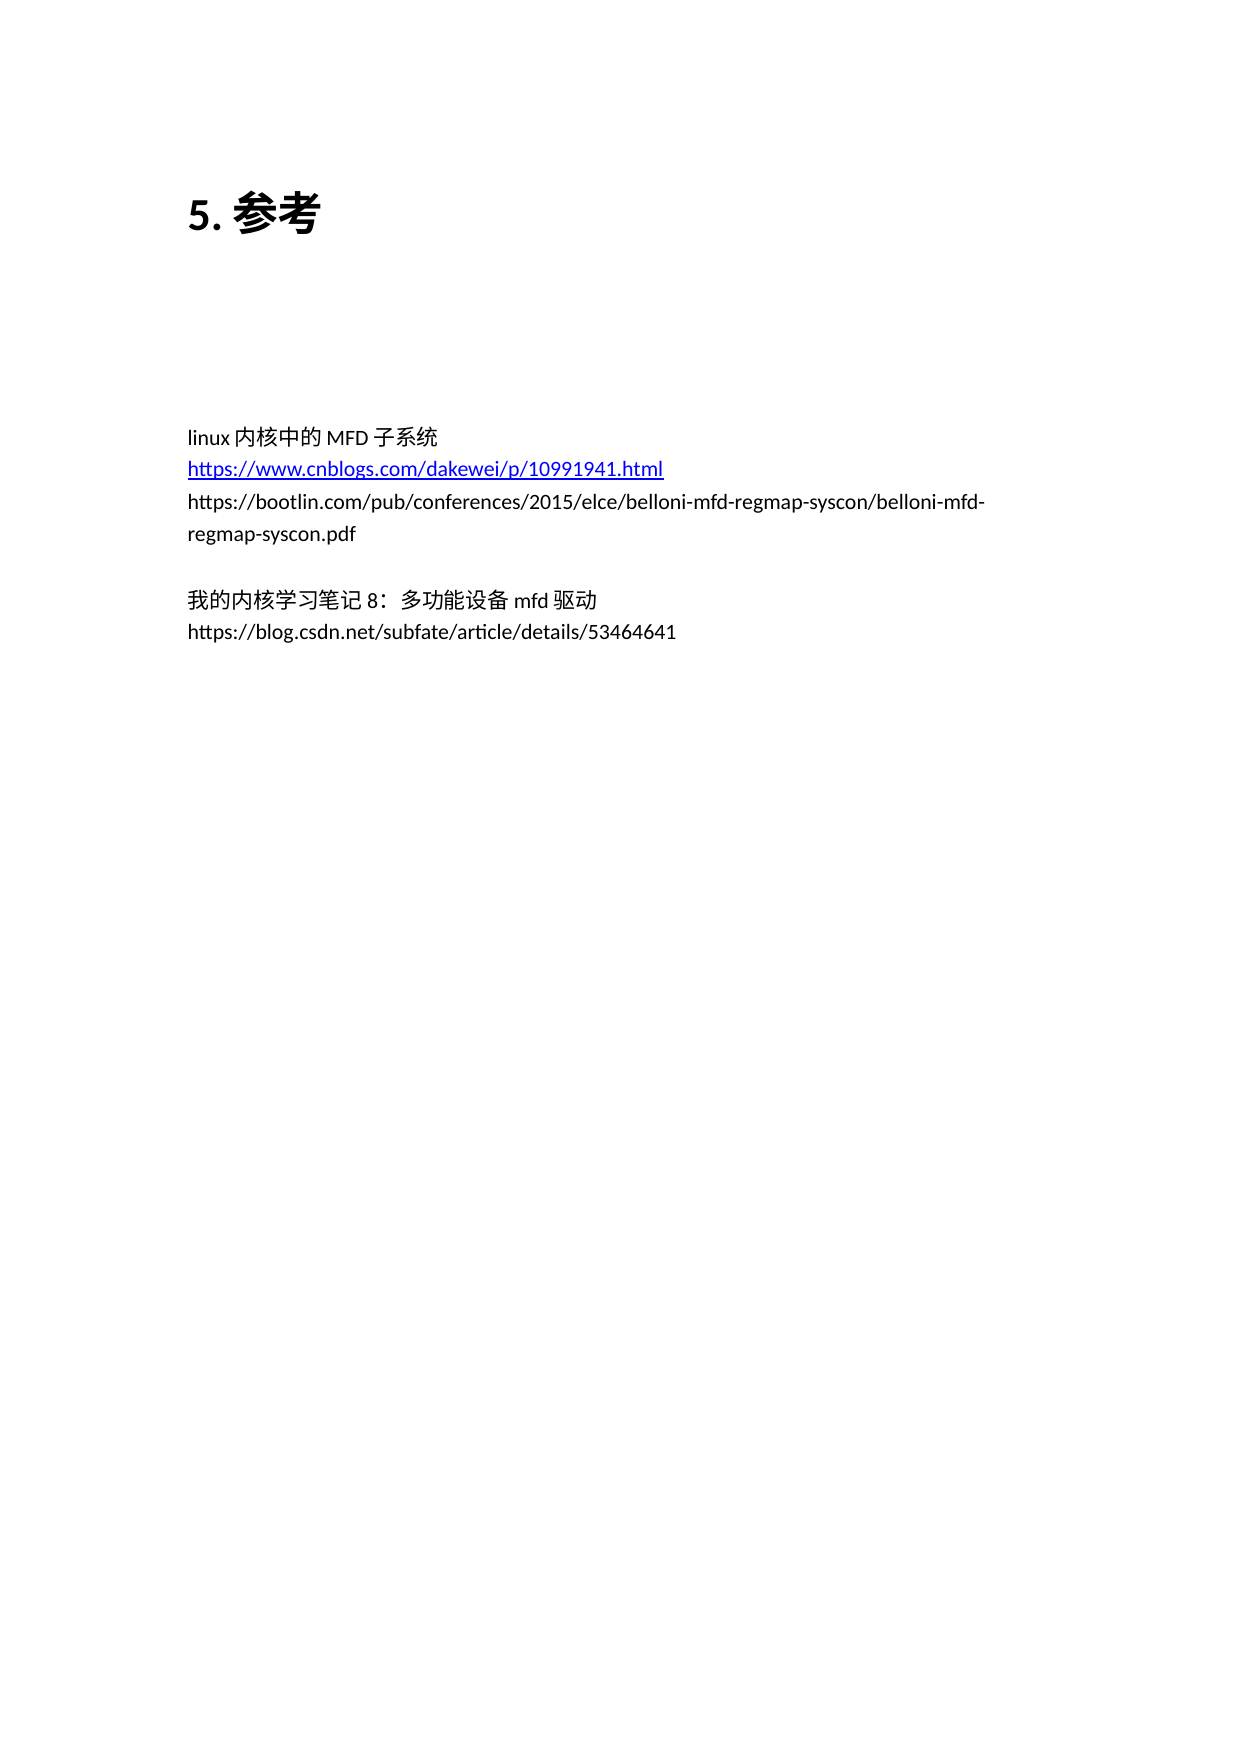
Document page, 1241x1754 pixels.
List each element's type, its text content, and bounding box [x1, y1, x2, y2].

text 我的内核学习笔记8：多功能设备mfd驱动 [187, 582, 1053, 615]
text linux内核中的MFD子系统 [187, 420, 1053, 452]
text https://www.cnblogs.com/dakewei/p/10991941.html [187, 452, 1053, 485]
subtitle 参考 [187, 162, 1053, 259]
text https://bootlin.com/pub/conferences/2015/elce/belloni-mfd-regmap-syscon/belloni-mfd-regmap-syscon.pdf [187, 485, 1053, 550]
text https://blog.csdn.net/subfate/article/details/53464641 [187, 615, 1053, 647]
